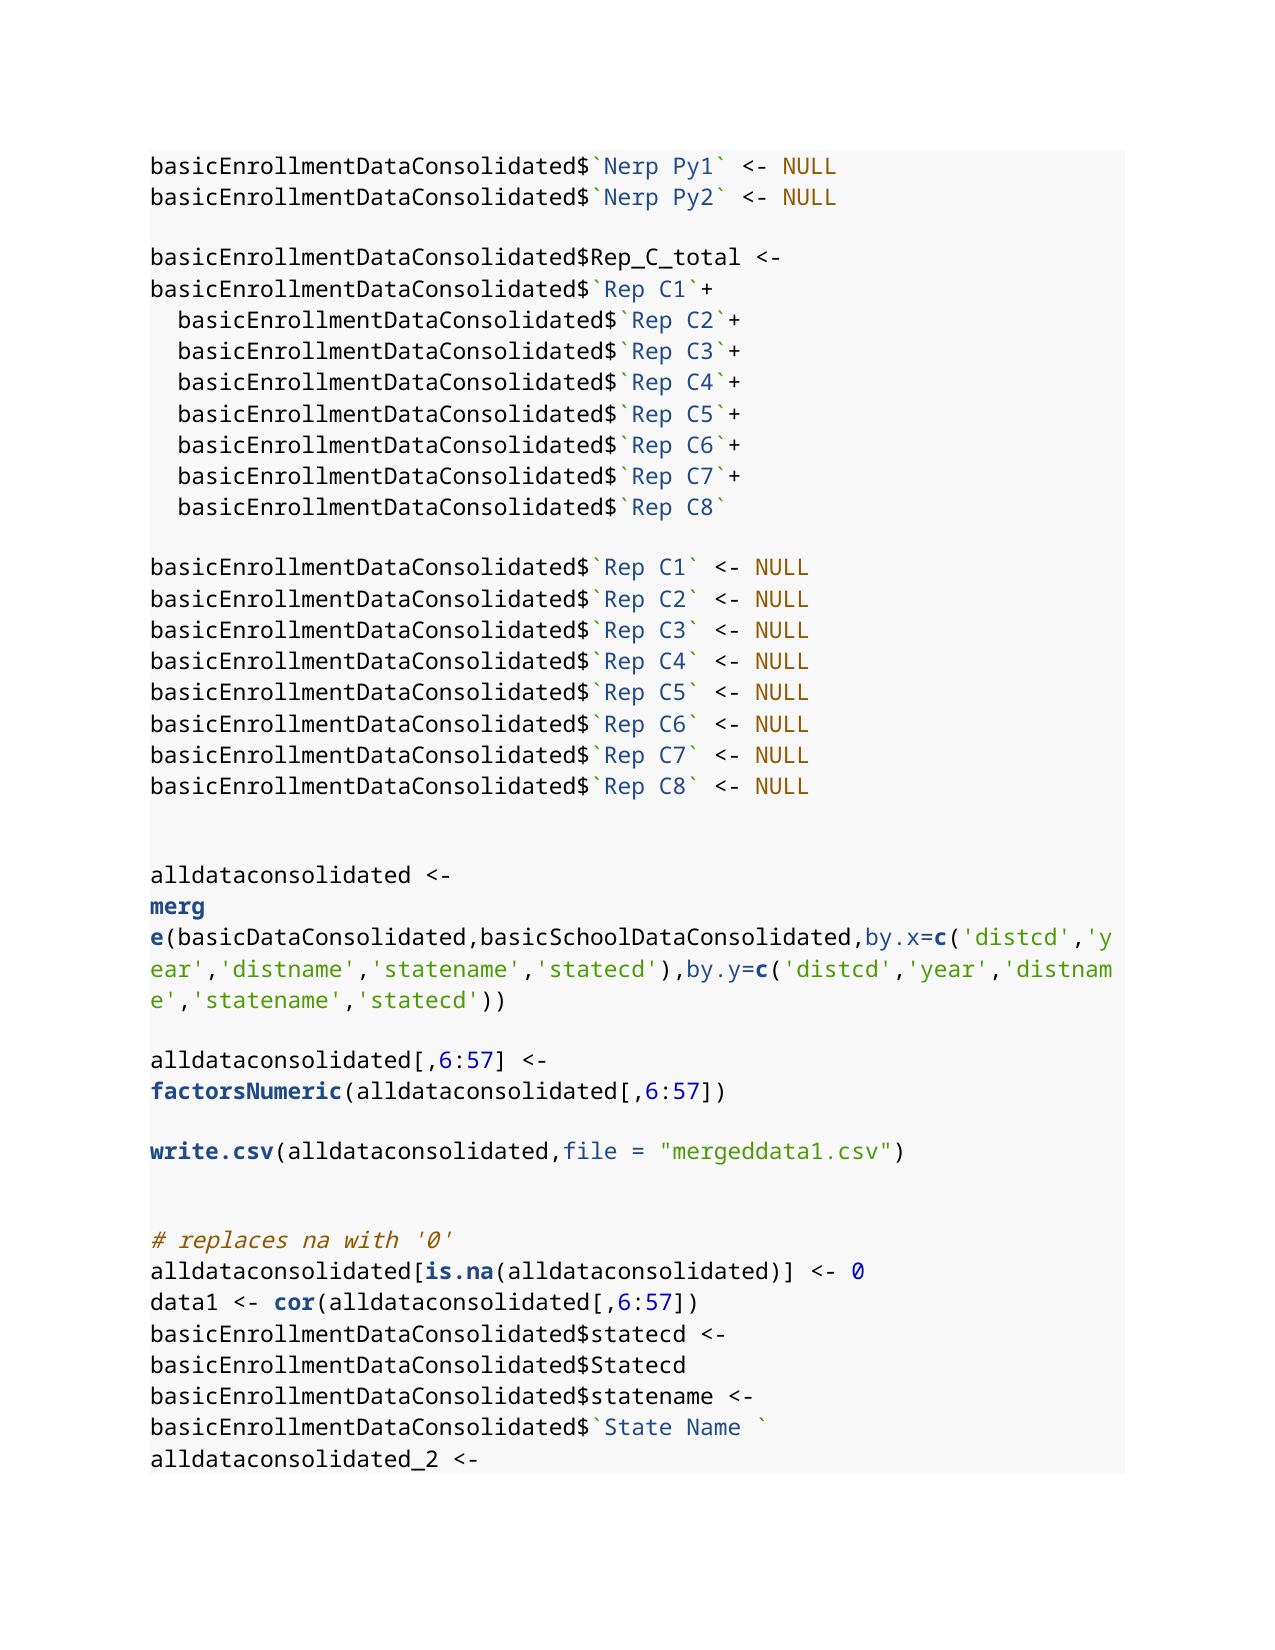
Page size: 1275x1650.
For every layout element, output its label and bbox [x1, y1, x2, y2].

text [150, 150, 1125, 1474]
